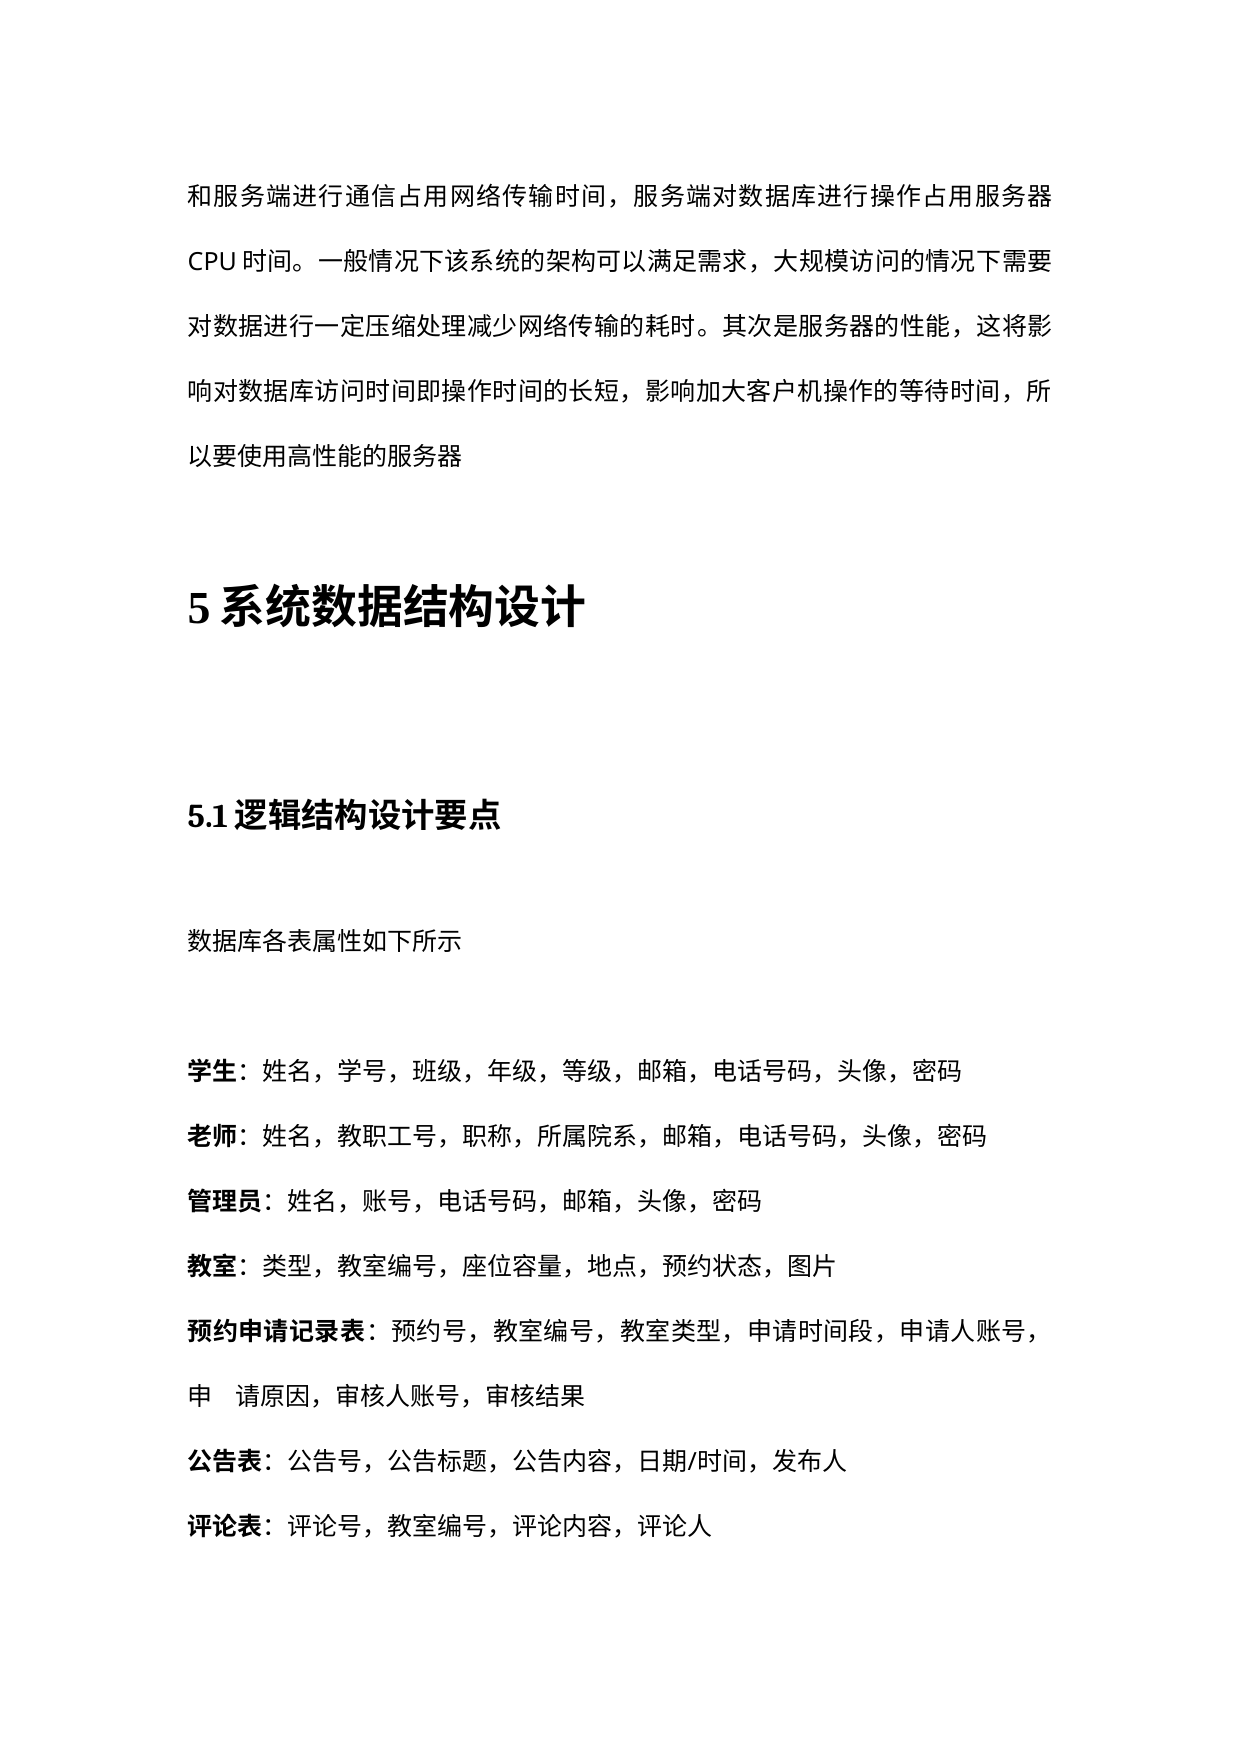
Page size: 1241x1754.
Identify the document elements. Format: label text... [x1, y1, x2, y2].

text 老师：姓名，教职工号，职称，所属院系，邮箱，电话号码，头像，密码 [187, 1102, 1053, 1167]
subtitle 5.1逻辑结构设计要点 [187, 780, 1053, 845]
text 评论表：评论号，教室编号，评论内容，评论人 [187, 1492, 1053, 1557]
text 学生：姓名，学号，班级，年级，等级，邮箱，电话号码，头像，密码 [187, 1037, 1053, 1102]
text 预约申请记录表：预约号，教室编号，教室类型，申请时间段，申请人账号，申 请原因，审核人账号，审核结果 [187, 1297, 1053, 1427]
text 教室：类型，教室编号，座位容量，地点，预约状态，图片 [187, 1232, 1053, 1297]
text 数据库各表属性如下所示 [187, 907, 1053, 972]
text 管理员：姓名，账号，电话号码，邮箱，头像，密码 [187, 1167, 1053, 1232]
subtitle 5系统数据结构设计 [187, 555, 1053, 652]
text 公告表：公告号，公告标题，公告内容，日期/时间，发布人 [187, 1427, 1053, 1492]
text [187, 162, 1053, 487]
